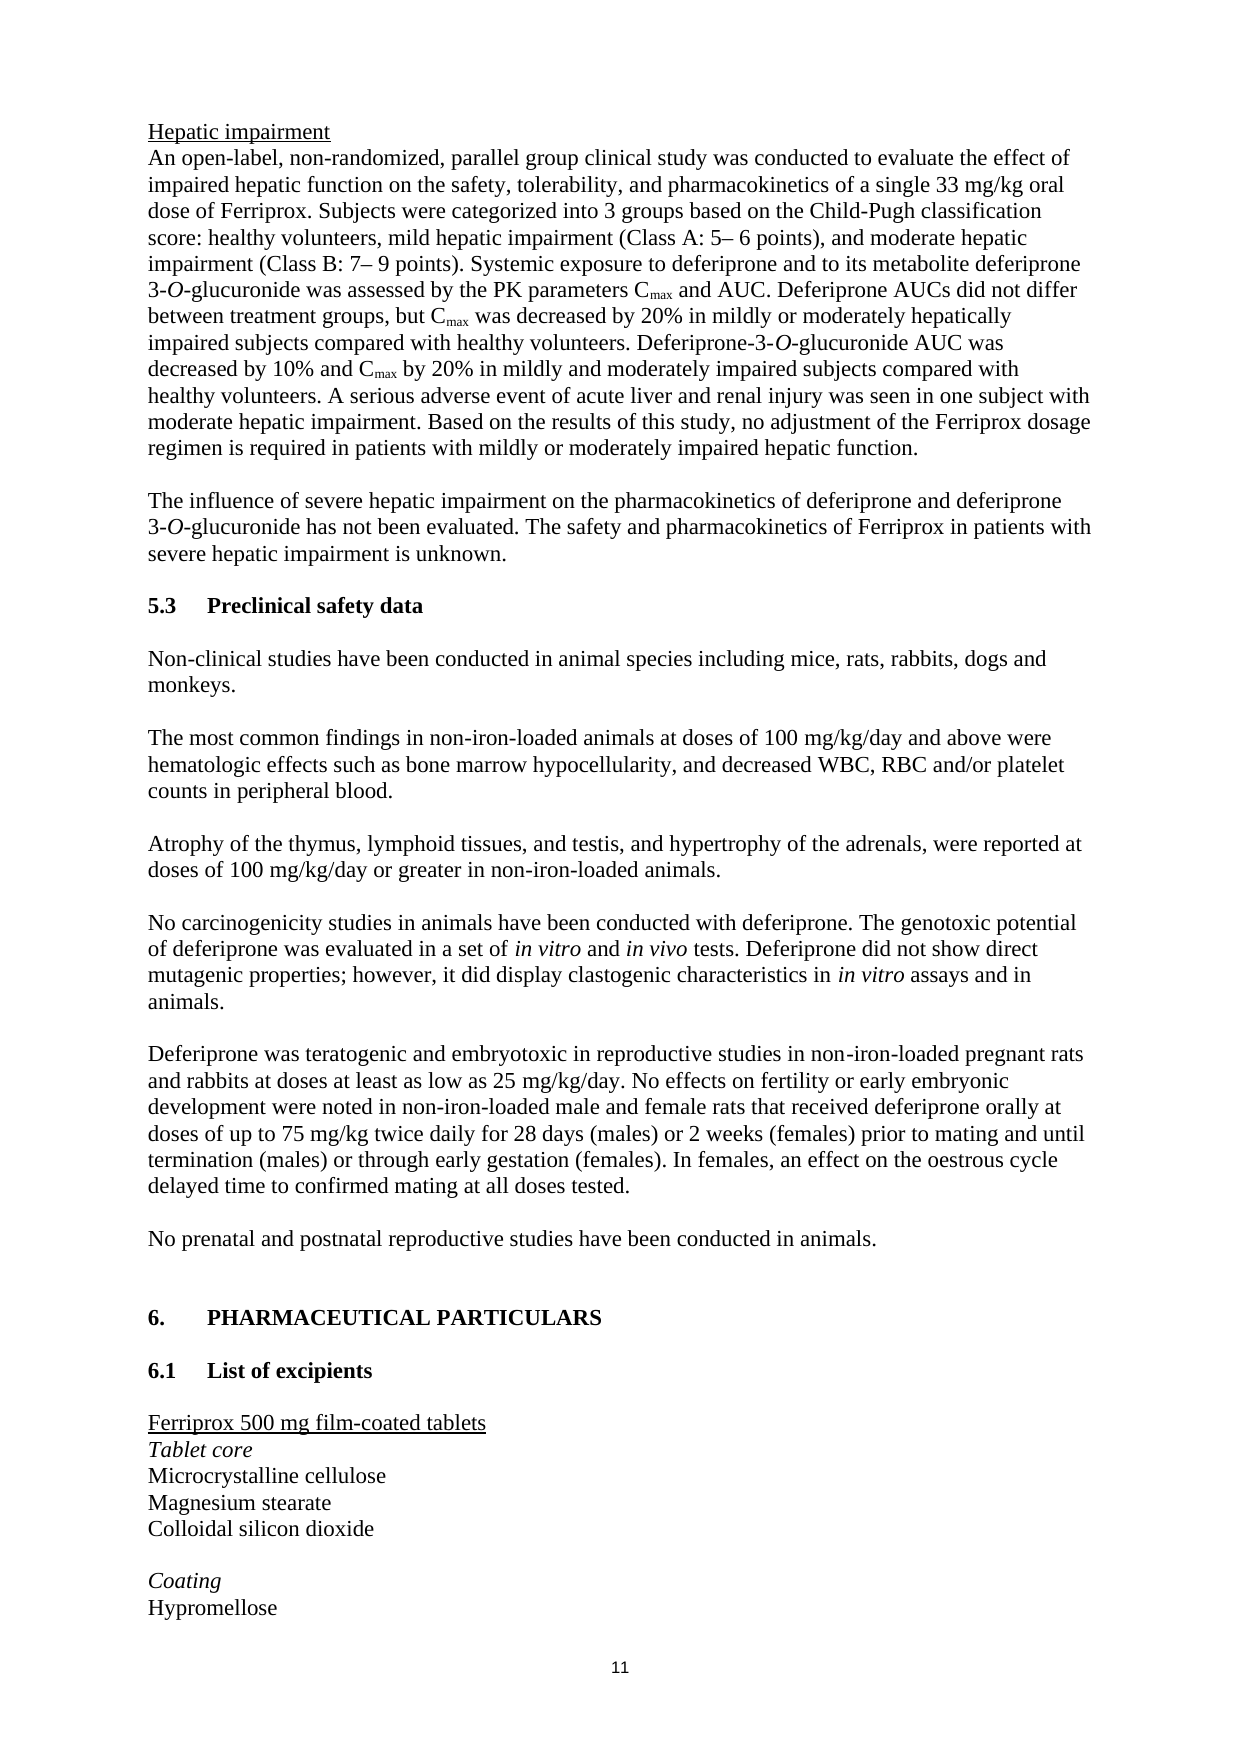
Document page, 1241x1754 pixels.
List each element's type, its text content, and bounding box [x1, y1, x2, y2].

text Hepatic impairment [148, 118, 1092, 144]
text Tablet core [148, 1436, 1092, 1462]
text Colloidal silicon dioxide [148, 1515, 1092, 1541]
text Non-clinical studies have been conducted in animal species including mice, rats, rabbits, dogs and monkeys. [148, 645, 1092, 698]
text No prenatal and postnatal reproductive studies have been conducted in animals. [148, 1225, 1092, 1251]
text Deferiprone was teratogenic and embryotoxic in reproductive studies in non-iron-loaded pregnant rats and rabbits at doses at least as low as 25 mg/kg/day. No effects on fertility or early embryonic development were noted in non-iron-loaded male and female rats that received deferiprone orally at doses of up to 75 mg/kg twice daily for 28 days (males) or 2 weeks (females) prior to mating and until termination (males) or through early gestation (females). In females, an effect on the oestrous cycle delayed time to confirmed mating at all doses tested. [148, 1041, 1092, 1199]
text 6.1 List of excipients [148, 1357, 1092, 1383]
text An open-label, non-randomized, parallel group clinical study was conducted to evaluate the effect of impaired hepatic function on the safety, tolerability, and pharmacokinetics of a single 33 mg/kg oral dose of Ferriprox. Subjects were categorized into 3 groups based on the Child-Pugh classification score: healthy volunteers, mild hepatic impairment (Class A: 5– 6 points), and moderate hepatic impairment (Class B: 7– 9 points). Systemic exposure to deferiprone and to its metabolite deferiprone 3-O-glucuronide was assessed by the PK parameters Cmax and AUC. Deferiprone AUCs did not differ between treatment groups, but Cmax was decreased by 20% in mildly or moderately hepatically impaired subjects compared with healthy volunteers. Deferiprone-3-O-glucuronide AUC was decreased by 10% and Cmax by 20% in mildly and moderately impaired subjects compared with healthy volunteers. A serious adverse event of acute liver and renal injury was seen in one subject with moderate hepatic impairment. Based on the results of this study, no adjustment of the Ferriprox dosage regimen is required in patients with mildly or moderately impaired hepatic function. [148, 144, 1092, 461]
text 6. Pharmaceutical particulars [148, 1304, 1092, 1330]
text Ferriprox 500 mg film-coated tablets [148, 1409, 1092, 1436]
text 5.3 Preclinical safety data [148, 592, 1092, 619]
text The influence of severe hepatic impairment on the pharmacokinetics of deferiprone and deferiprone 3-O-glucuronide has not been evaluated. The safety and pharmacokinetics of Ferriprox in patients with severe hepatic impairment is unknown. [148, 487, 1092, 566]
text Microcrystalline cellulose [148, 1462, 1092, 1488]
text The most common findings in non-iron-loaded animals at doses of 100 mg/kg/day and above were hematologic effects such as bone marrow hypocellularity, and decreased WBC, RBC and/or platelet counts in peripheral blood. [148, 724, 1092, 803]
text Atrophy of the thymus, lymphoid tissues, and testis, and hypertrophy of the adrenals, were reported at doses of 100 mg/kg/day or greater in non-iron-loaded animals. [148, 830, 1092, 882]
text No carcinogenicity studies in animals have been conducted with deferiprone. The genotoxic potential of deferiprone was evaluated in a set of in vitro and in vivo tests. Deferiprone did not show direct mutagenic properties; however, it did display clastogenic characteristics in in vitro assays and in animals. [148, 909, 1092, 1014]
text Magnesium stearate [148, 1488, 1092, 1515]
text Coating [148, 1568, 1092, 1594]
text Hypromellose [148, 1594, 1092, 1620]
